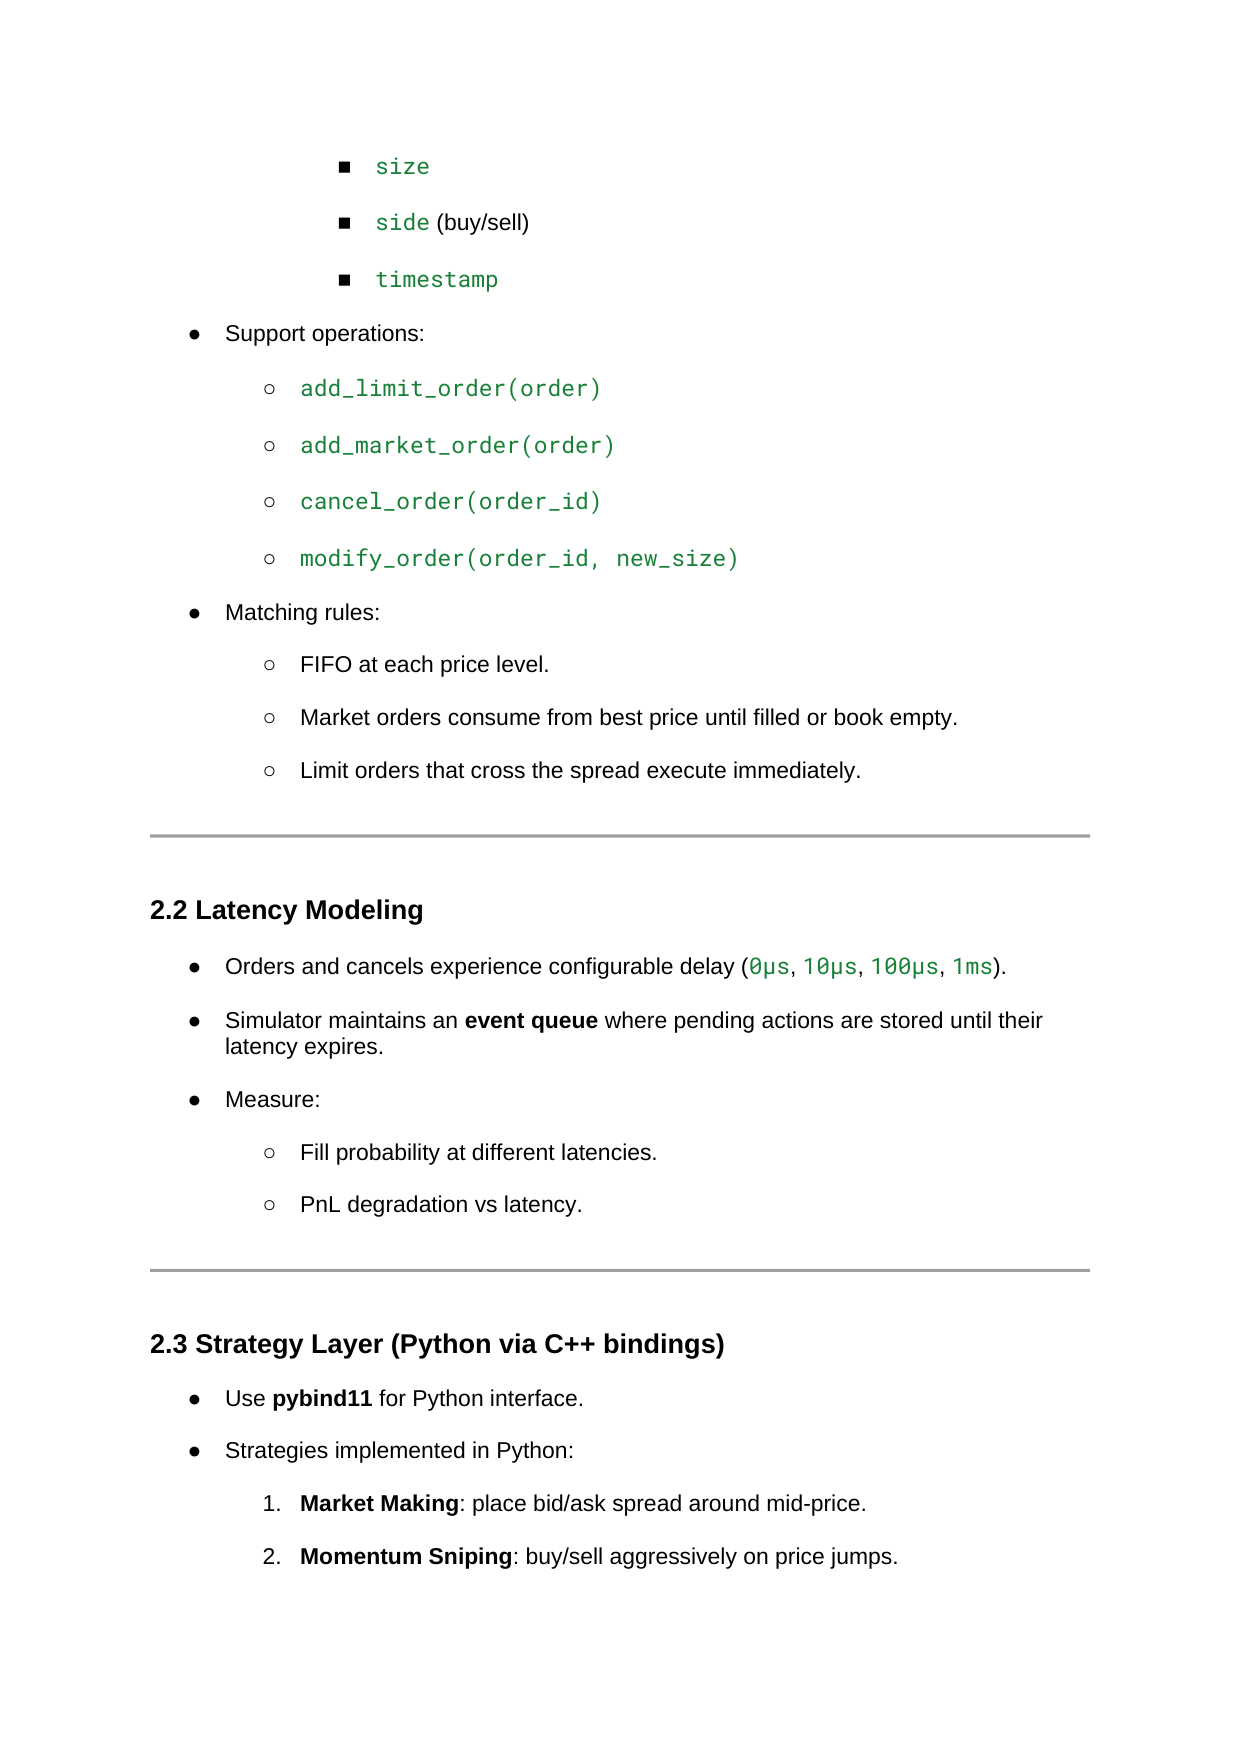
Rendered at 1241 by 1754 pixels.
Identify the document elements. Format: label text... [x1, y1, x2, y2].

list Simulator maintains an event queue where pending actions are stored until their latency expires. [187, 1007, 1090, 1086]
list Momentum Sniping: buy/sell aggressively on price jumps. [262, 1543, 1090, 1595]
list Market orders consume from best price until filled or book empty. [262, 704, 1090, 757]
list modify_order(order_id, new_size) [262, 542, 1090, 599]
list Support operations: [187, 320, 1090, 372]
list cancel_order(order_id) [262, 486, 1090, 542]
list add_limit_order(order) [262, 372, 1090, 429]
list Strategies implemented in Python: [187, 1437, 1090, 1490]
list PnL degradation vs latency. [262, 1191, 1090, 1244]
list Limit orders that cross the spread execute immediately. [262, 757, 1090, 809]
list Fill probability at different latencies. [262, 1138, 1090, 1191]
subtitle 2.2 Latency Modeling [150, 894, 1090, 925]
list side (buy/sell) [337, 207, 1090, 263]
list timestamp [337, 263, 1090, 320]
list add_market_order(order) [262, 429, 1090, 486]
list Orders and cancels experience configurable delay (0µs, 10µs, 100µs, 1ms). [187, 950, 1090, 1007]
subtitle 2.3 Strategy Layer (Python via C++ bindings) [150, 1328, 1090, 1359]
list Matching rules: [187, 599, 1090, 651]
list Use pybind11 for Python interface. [187, 1384, 1090, 1437]
list FIFO at each price level. [262, 651, 1090, 704]
list size [337, 150, 1090, 207]
list Measure: [187, 1086, 1090, 1138]
list Market Making: place bid/ask spread around mid-price. [262, 1490, 1090, 1543]
